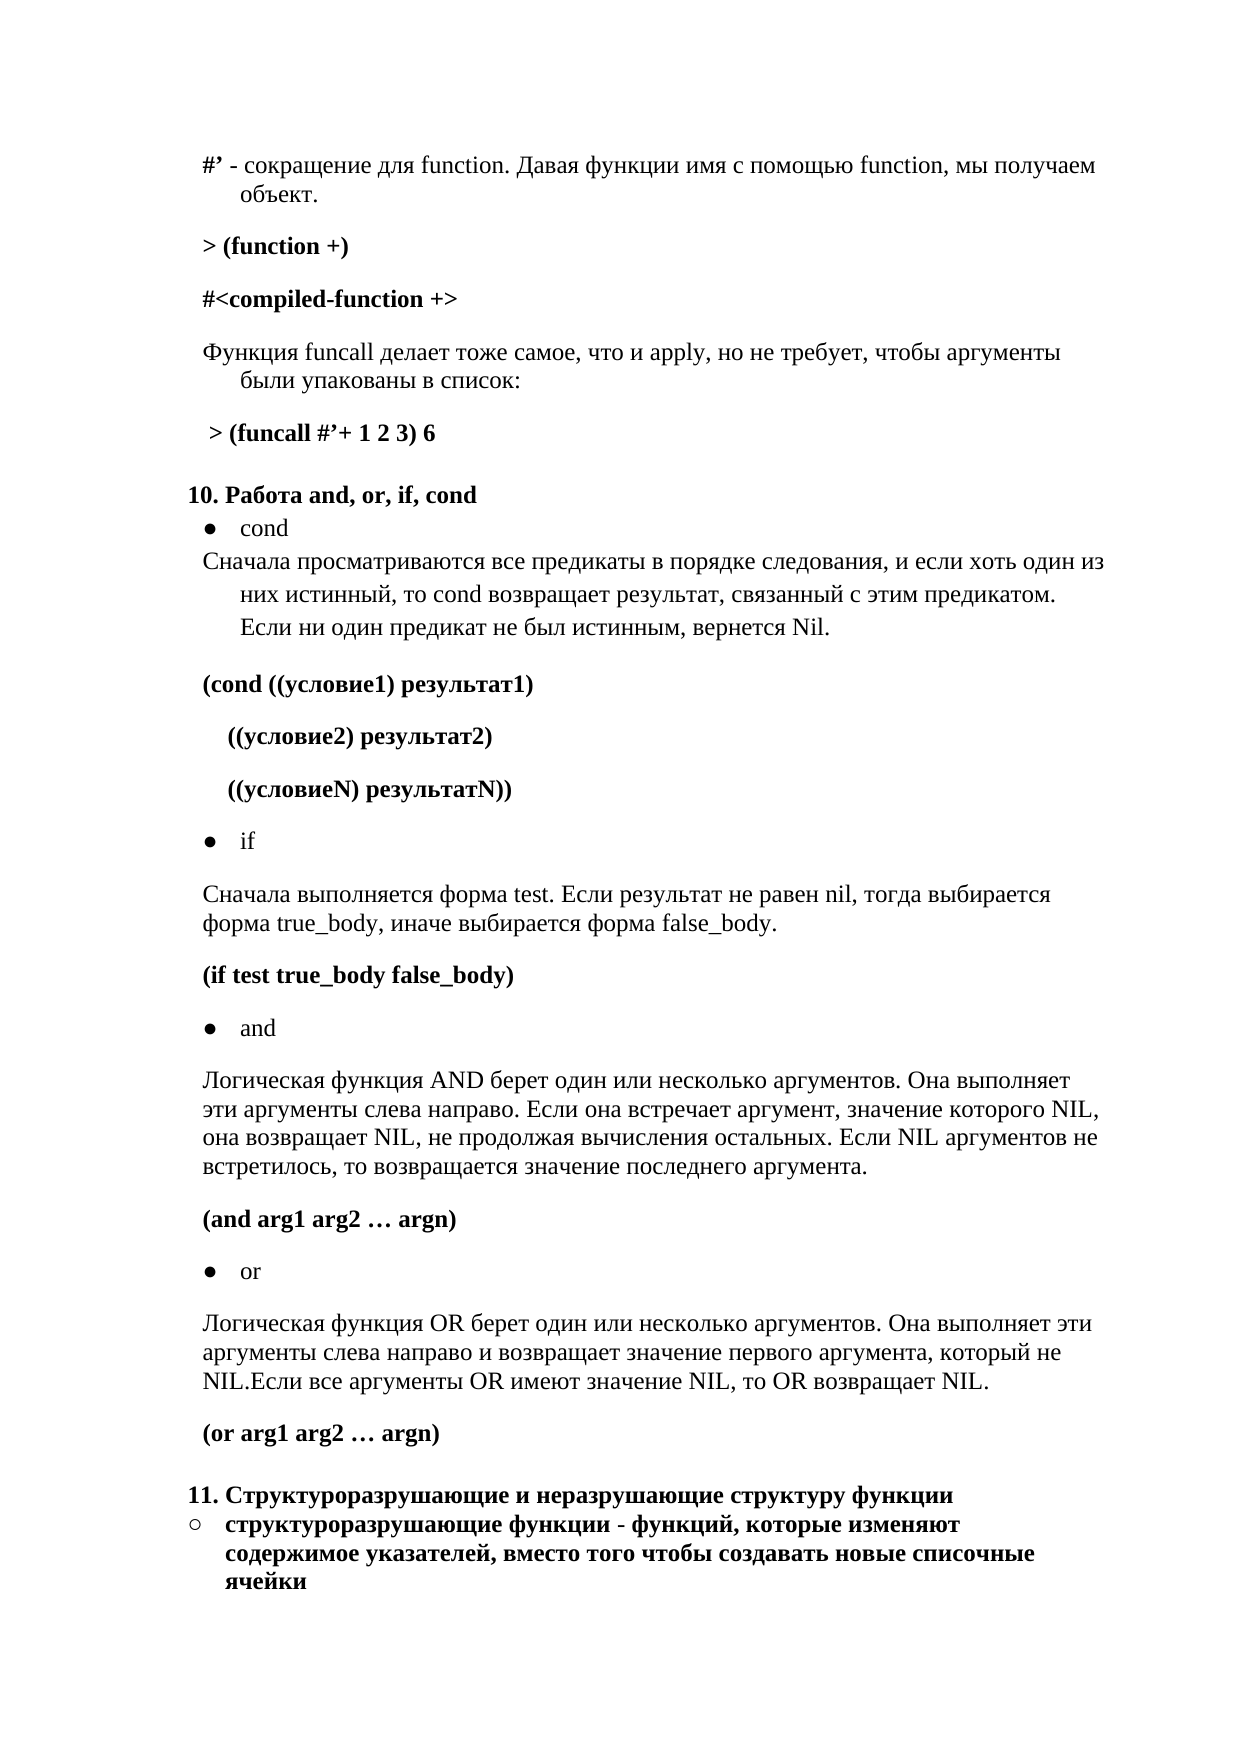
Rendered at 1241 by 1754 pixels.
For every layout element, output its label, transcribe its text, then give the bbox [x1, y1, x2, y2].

text (cond ((условие1) результат1) [202, 669, 1109, 697]
text Логическая функция OR берет один или несколько аргументов. Она выполняет эти аргументы слева направо и возвращает значение первого аргумента, который не NIL.Если все аргументы OR имеют значение NIL, то OR возвращает NIL. [202, 1308, 1109, 1395]
text #<compiled-function +> [202, 284, 1109, 313]
text ((условиеN) результатN)) [202, 774, 1109, 803]
text (and arg1 arg2 … argn) [202, 1204, 1109, 1232]
text Сначала просматриваются все предикаты в порядке следования, и если хоть один из них истинный, то cond возвращает результат, связанный с этим предикатом. Если ни один предикат не был истинным, вернется Nil. [202, 546, 1109, 641]
list структуроразрушающие функции - функций, которые изменяют содержимое указателей, вместо того чтобы создавать новые списочные ячейки [187, 1509, 1090, 1595]
text ((условие2) результат2) [202, 721, 1109, 750]
text Сначала выполняется форма test. Если результат не равен nil, тогда выбирается форма true_body, иначе выбирается форма false_body. [202, 879, 1109, 937]
text (or arg1 arg2 … argn) [202, 1418, 1109, 1447]
text > (function +) [202, 231, 1109, 260]
text > (funcall #’+ 1 2 3) 6 [202, 418, 1109, 447]
list cond [202, 513, 1109, 541]
text Логическая функция AND берет один или несколько аргументов. Она выполняет эти аргументы слева направо. Если она встречает аргумент, значение которого NIL, она возвращает NIL, не продолжая вычисления остальных. Если NIL аргументов не встретилось, то возвращается значение последнего аргумента. [202, 1065, 1109, 1180]
text (if test true_body false_body) [202, 960, 1109, 989]
list or [202, 1256, 1109, 1285]
text Функция funcall делает тоже самое, что и apply, но не требует, чтобы аргументы были упакованы в список: [202, 337, 1109, 394]
text #’ - сокращение для function. Давая функции имя с помощью function, мы получаем объект. [202, 150, 1109, 207]
list Cтруктуроразрушающие и неразрушающие структуру функции [187, 1480, 1090, 1509]
list if [202, 826, 1109, 855]
list and [202, 1013, 1109, 1041]
list Работа and, or, if, cond [187, 480, 1109, 508]
